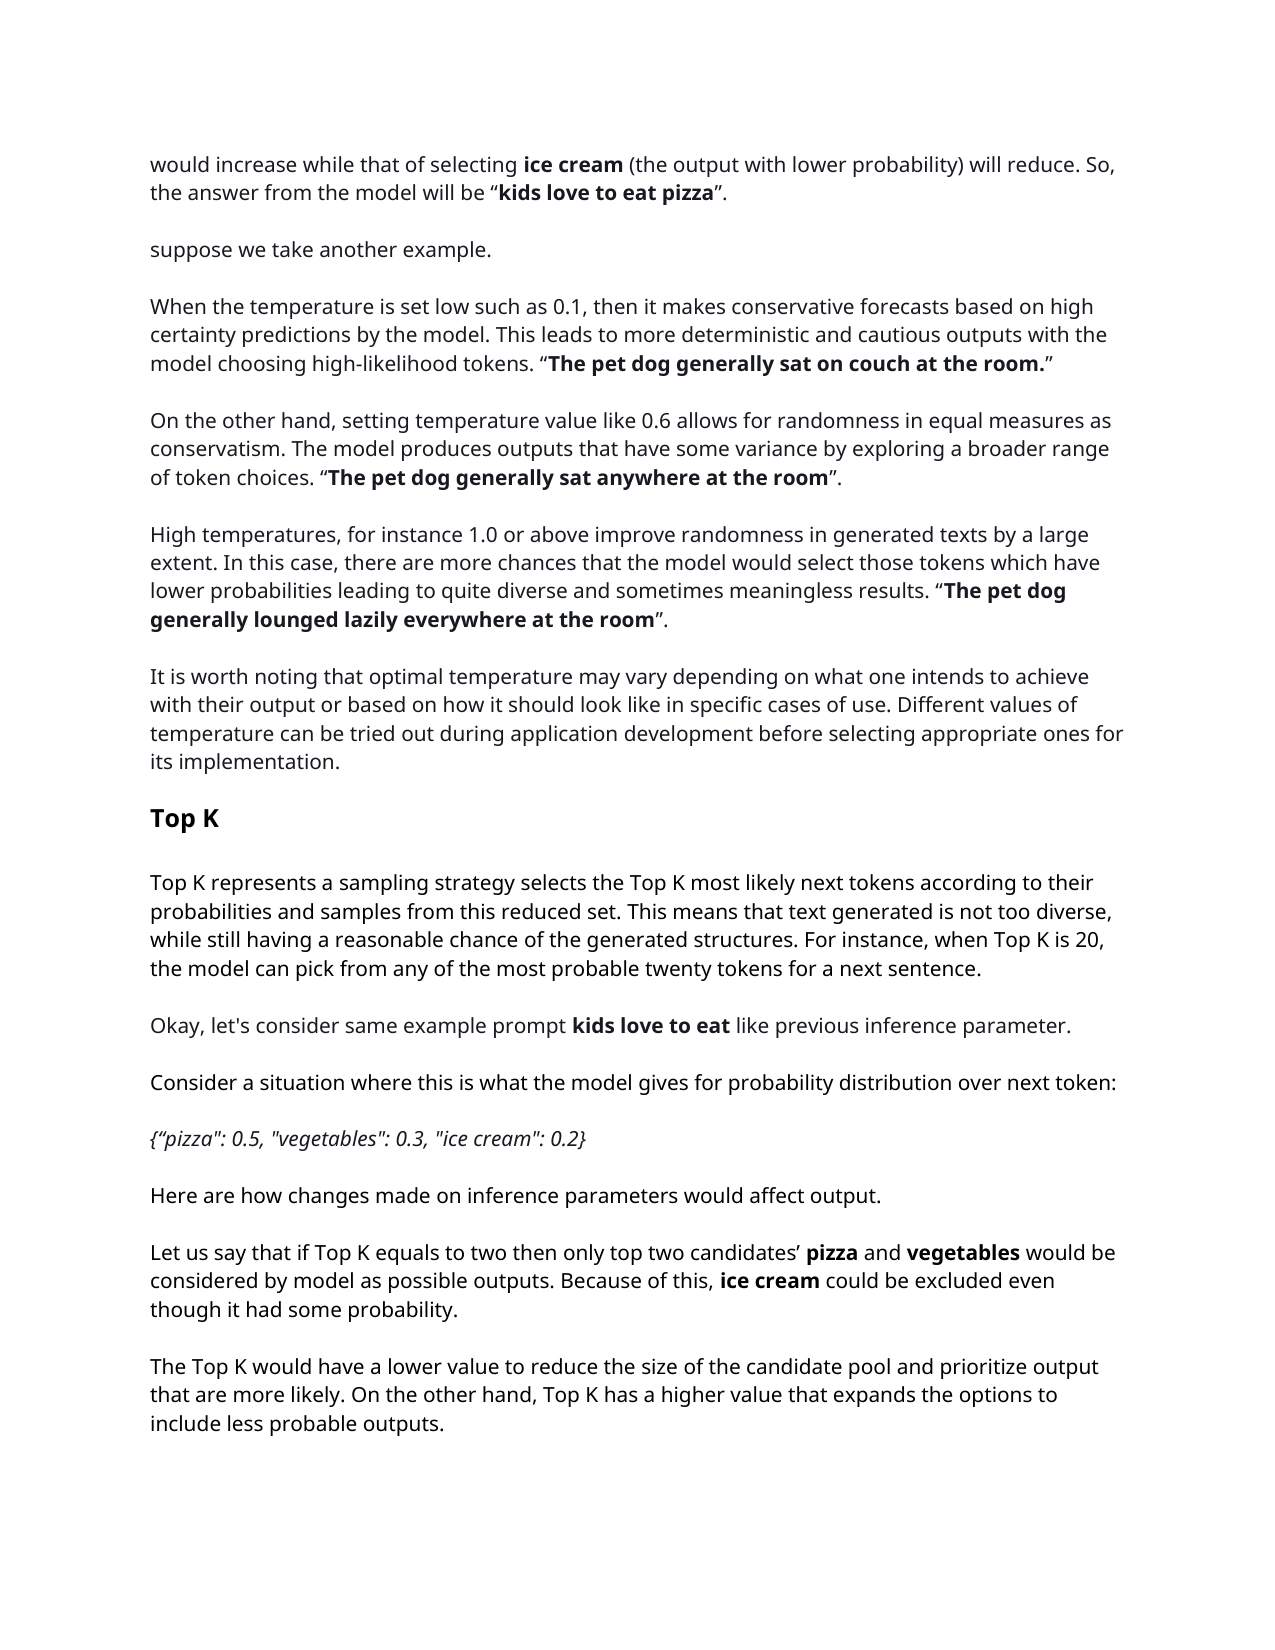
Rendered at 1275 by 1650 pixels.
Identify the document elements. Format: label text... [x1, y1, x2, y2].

text Let us say that if Top K equals to two then only top two candidates’ pizza and vegetables would be considered by model as possible outputs. Because of this, ice cream could be excluded even though it had some probability. [150, 1238, 1125, 1323]
text suppose we take another example. [150, 235, 1125, 264]
text On the other hand, setting temperature value like 0.6 allows for randomness in equal measures as conservatism. The model produces outputs that have some variance by exploring a broader range of token choices. “The pet dog generally sat anywhere at the room”. [150, 406, 1125, 491]
text Okay, let's consider same example prompt kids love to eat like previous inference parameter. [150, 1011, 1125, 1039]
text High temperatures, for instance 1.0 or above improve randomness in generated texts by a large extent. In this case, there are more chances that the model would select those tokens which have lower probabilities leading to quite diverse and sometimes meaningless results. “The pet dog generally lounged lazily everywhere at the room”. [150, 520, 1125, 633]
text When the temperature is set low such as 0.1, then it makes conservative forecasts based on high certainty predictions by the model. This leads to more deterministic and cautious outputs with the model choosing high-likelihood tokens. “The pet dog generally sat on couch at the room.” [150, 292, 1125, 377]
subtitle Top K [150, 801, 1125, 835]
text Top K represents a sampling strategy selects the Top K most likely next tokens according to their probabilities and samples from this reduced set. This means that text generated is not too diverse, while still having a reasonable chance of the generated structures. For instance, when Top K is 20, the model can pick from any of the most probable twenty tokens for a next sentence. [150, 868, 1125, 982]
text {“pizza": 0.5, "vegetables": 0.3, "ice cream": 0.2} [150, 1124, 1125, 1153]
text It is worth noting that optimal temperature may vary depending on what one intends to achieve with their output or based on how it should look like in specific cases of use. Different values of temperature can be tried out during application development before selecting appropriate ones for its implementation. [150, 662, 1125, 776]
text Here are how changes made on inference parameters would affect output. [150, 1181, 1125, 1210]
text The Top K would have a lower value to reduce the size of the candidate pool and prioritize output that are more likely. On the other hand, Top K has a higher value that expands the options to include less probable outputs. [150, 1352, 1125, 1437]
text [150, 150, 1125, 207]
text Consider a situation where this is what the model gives for probability distribution over next token: [150, 1068, 1125, 1096]
